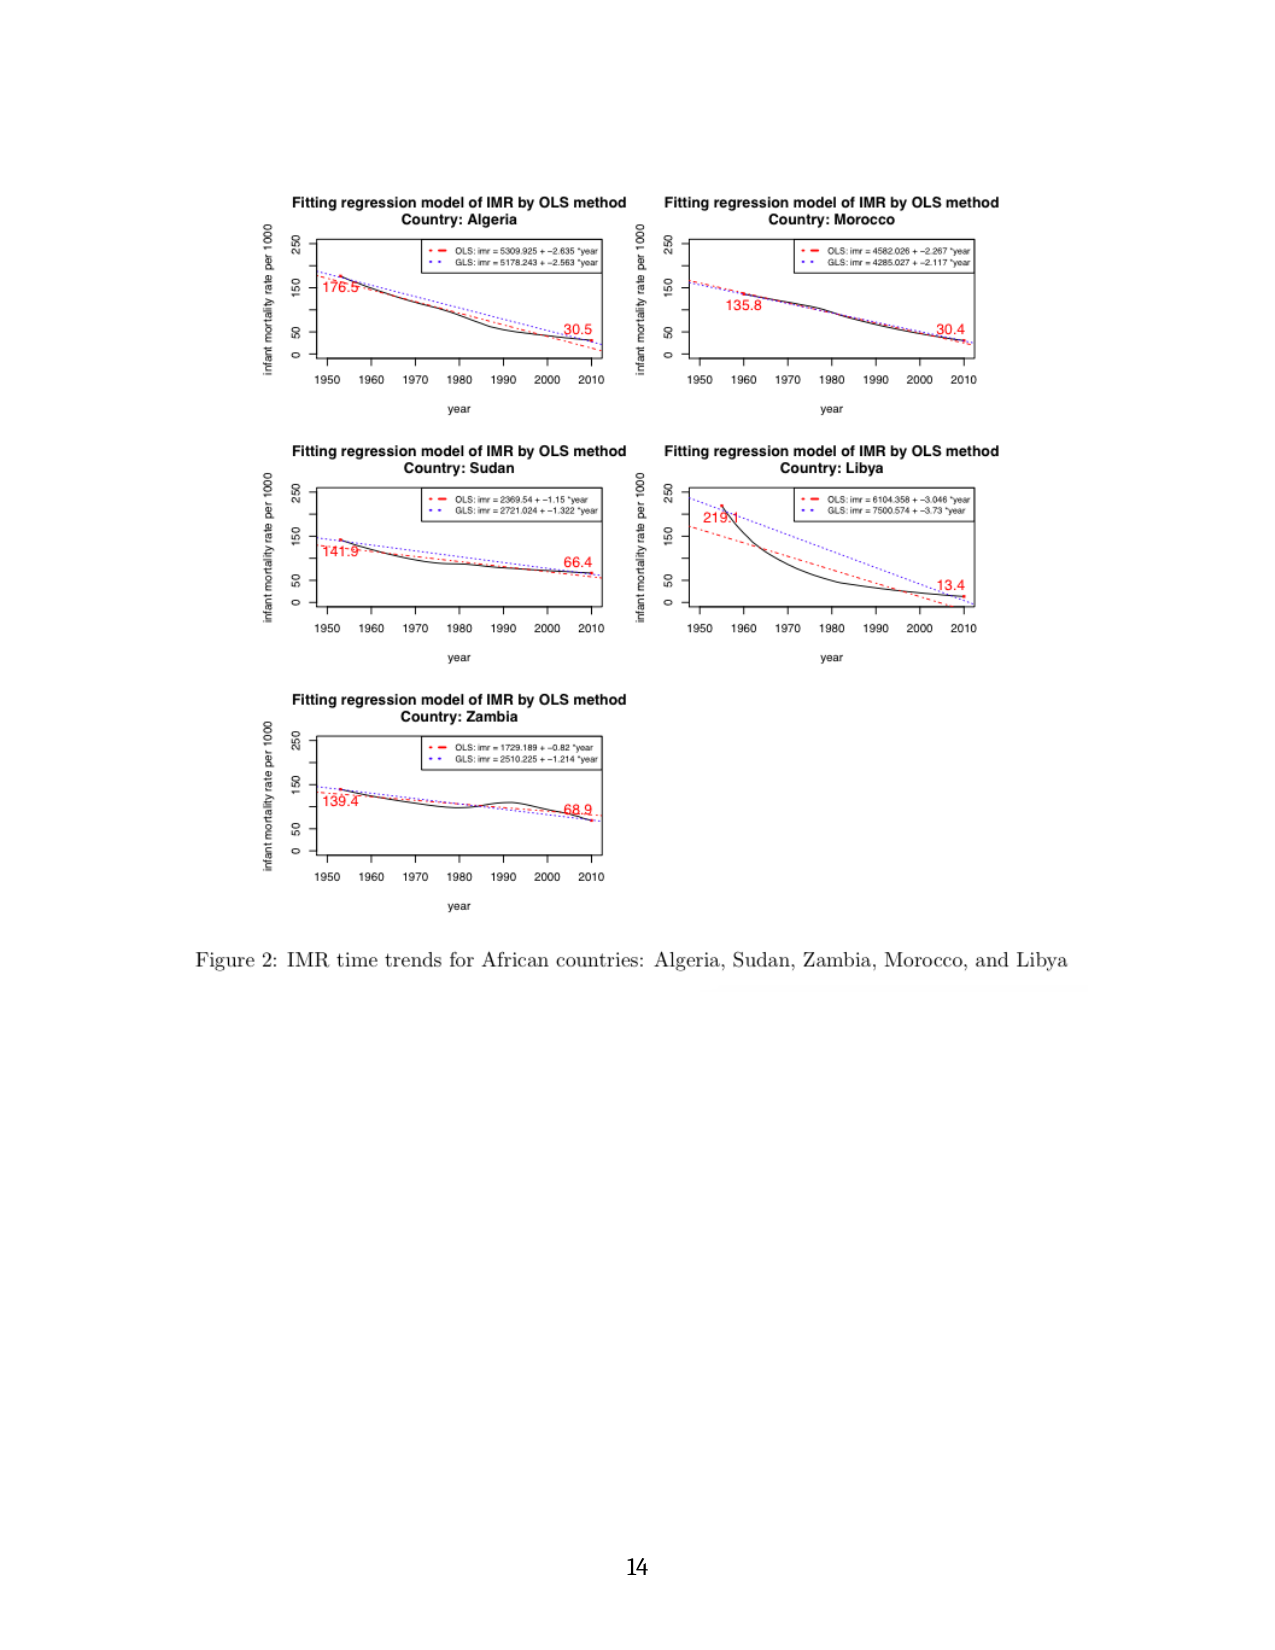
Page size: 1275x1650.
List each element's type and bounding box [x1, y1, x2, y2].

picture [187, 170, 1088, 992]
